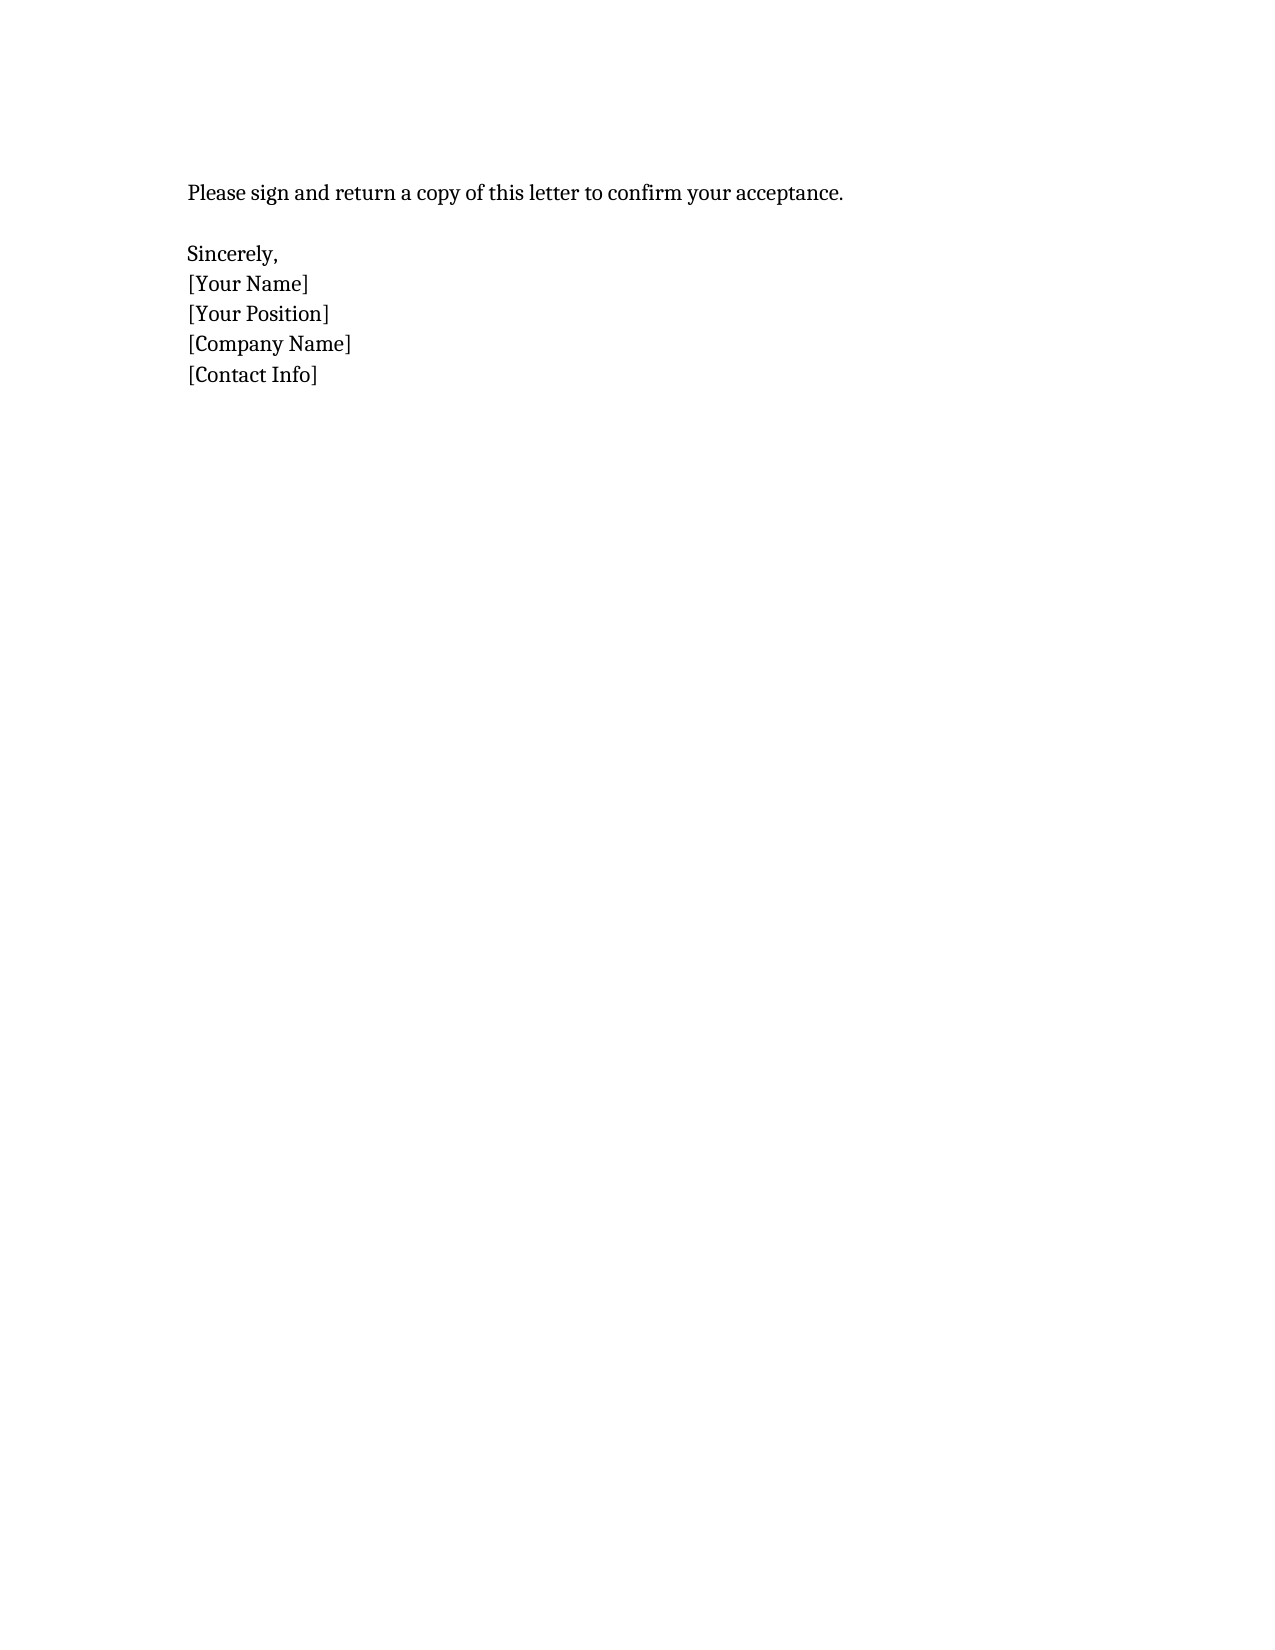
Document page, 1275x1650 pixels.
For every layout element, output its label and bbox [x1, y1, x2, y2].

text [187, 150, 1087, 418]
